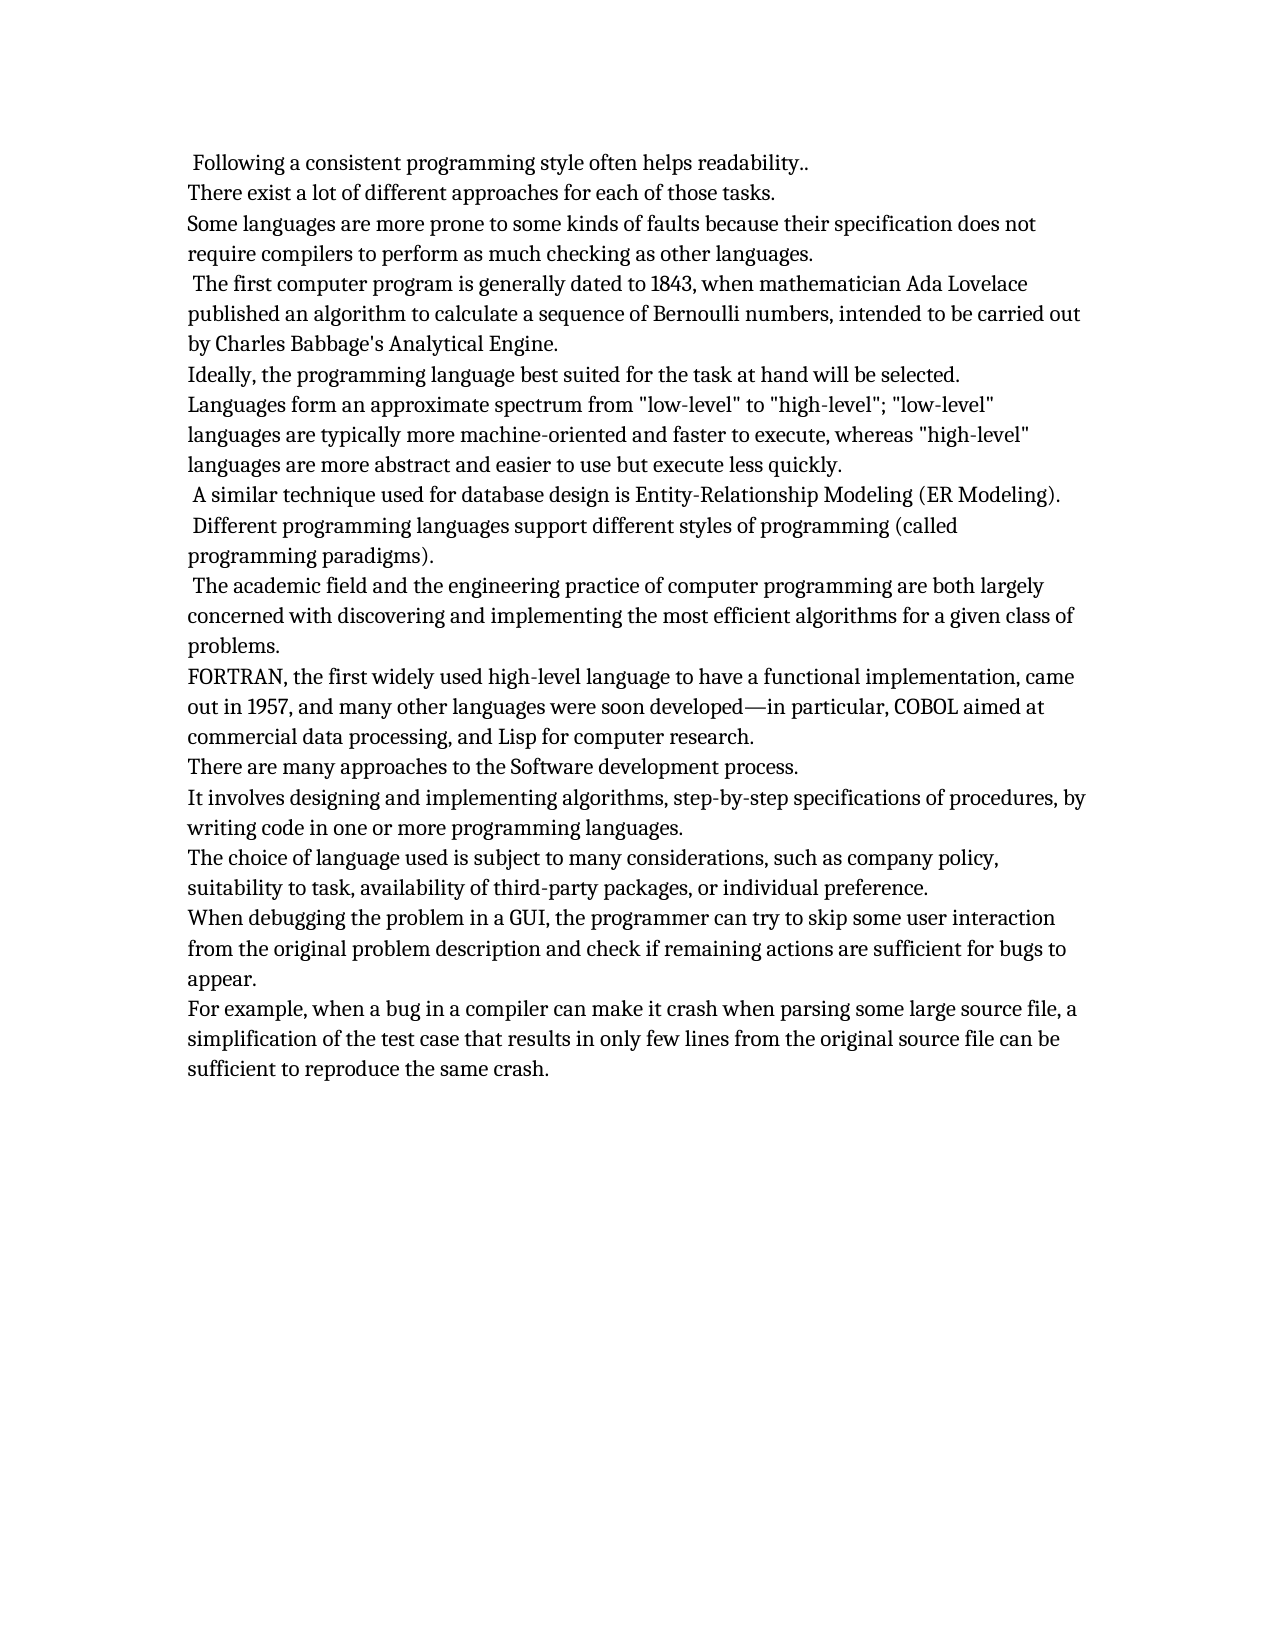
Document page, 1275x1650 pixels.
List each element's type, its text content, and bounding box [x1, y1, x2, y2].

text Following a consistent programming style often helps readability.. There exist a lot of different approaches for each of those tasks. Some languages are more prone to some kinds of faults because their specification does not require compilers to perform as much checking as other languages. The first computer program is generally dated to 1843, when mathematician Ada Lovelace published an algorithm to calculate a sequence of Bernoulli numbers, intended to be carried out by Charles Babbage's Analytical Engine. Ideally, the programming language best suited for the task at hand will be selected. Languages form an approximate spectrum from "low-level" to "high-level"; "low-level" languages are typically more machine-oriented and faster to execute, whereas "high-level" languages are more abstract and easier to use but execute less quickly. A similar technique used for database design is Entity-Relationship Modeling (ER Modeling). Different programming languages support different styles of programming (called programming paradigms). The academic field and the engineering practice of computer programming are both largely concerned with discovering and implementing the most efficient algorithms for a given class of problems. FORTRAN, the first widely used high-level language to have a functional implementation, came out in 1957, and many other languages were soon developed—in particular, COBOL aimed at commercial data processing, and Lisp for computer research. There are many approaches to the Software development process. It involves designing and implementing algorithms, step-by-step specifications of procedures, by writing code in one or more programming languages. The choice of language used is subject to many considerations, such as company policy, suitability to task, availability of third-party packages, or individual preference. When debugging the problem in a GUI, the programmer can try to skip some user interaction from the original problem description and check if remaining actions are sufficient for bugs to appear. For example, when a bug in a compiler can make it crash when parsing some large source file, a simplification of the test case that results in only few lines from the original source file can be sufficient to reproduce the same crash. [187, 150, 1087, 1083]
